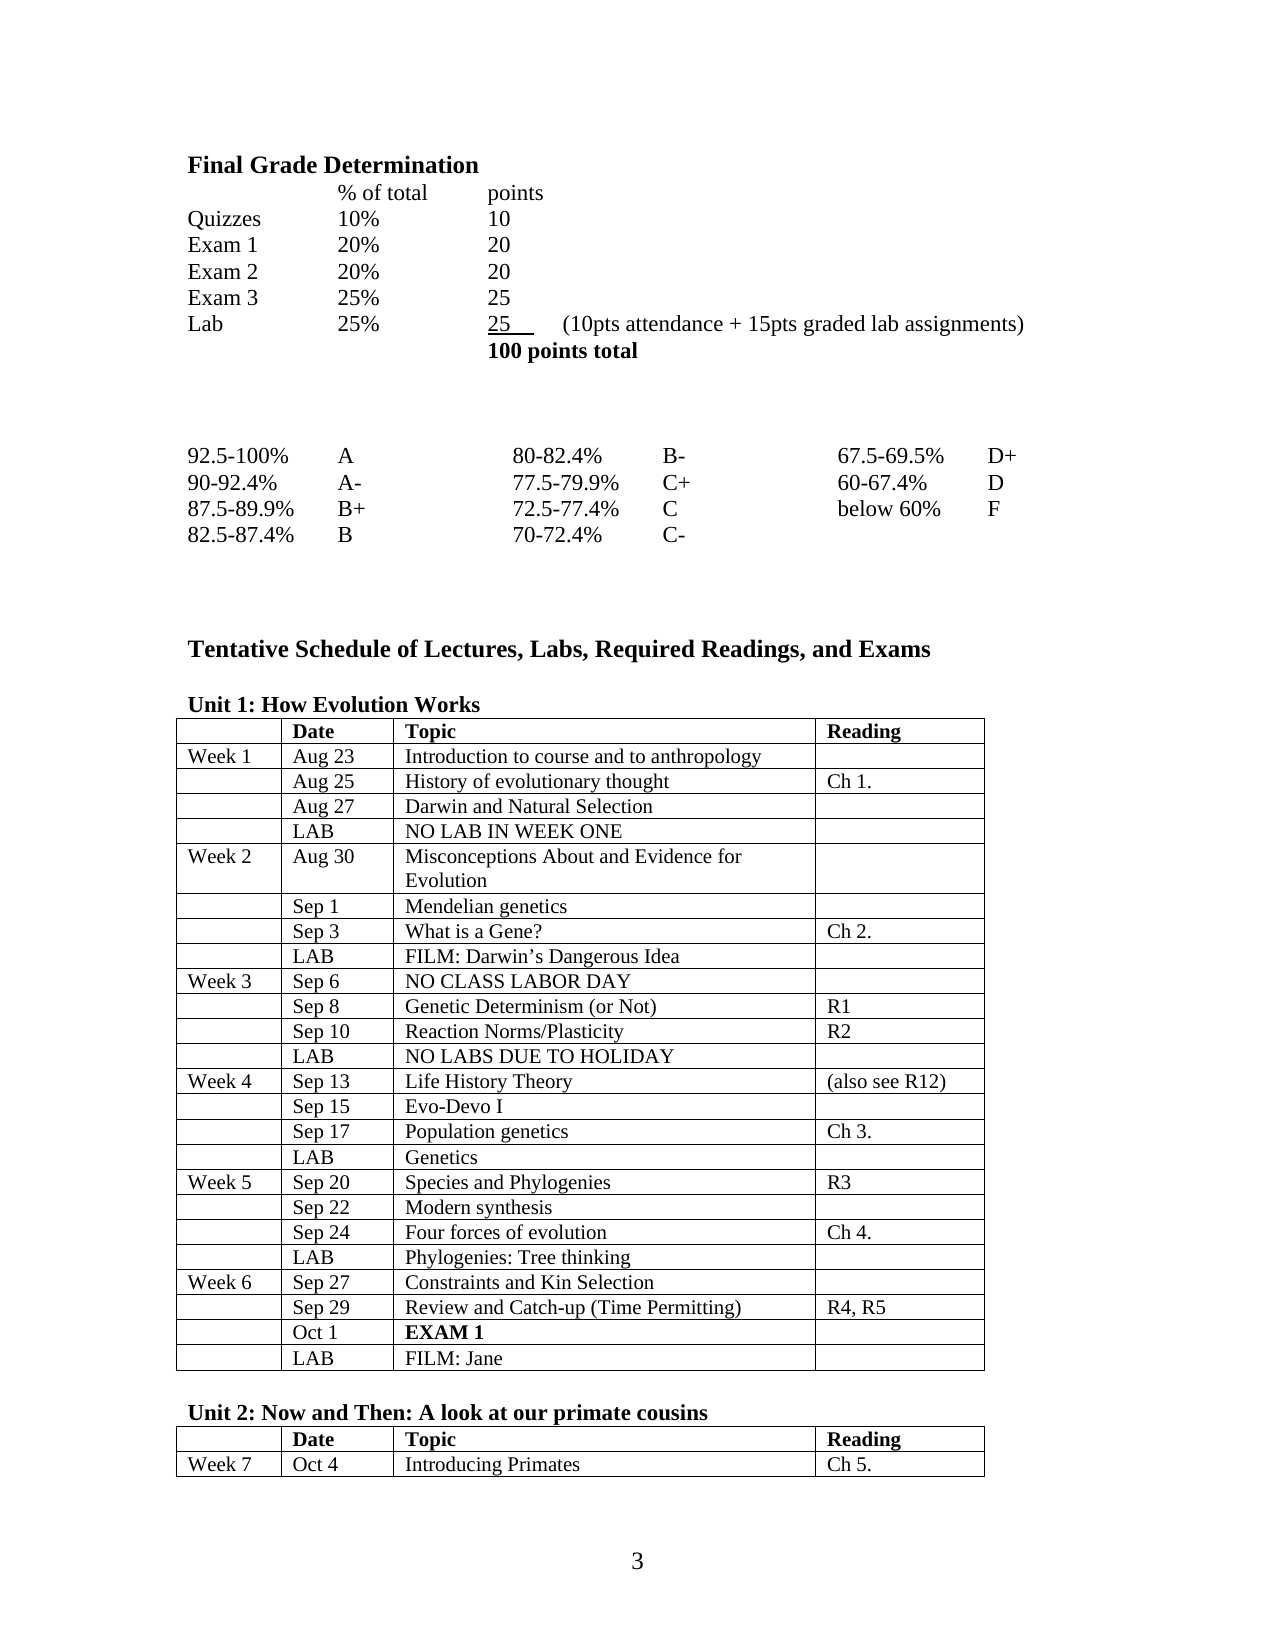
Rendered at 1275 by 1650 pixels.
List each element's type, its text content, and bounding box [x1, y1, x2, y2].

text 67.5-69.5% D+ [837, 442, 1087, 469]
table_cell Sep 27 [282, 1270, 393, 1294]
table_header Date [282, 1427, 393, 1451]
table_cell [816, 1270, 984, 1294]
table_cell [816, 1044, 984, 1068]
table_cell Ch 2. [816, 919, 984, 943]
text 60-67.4% D [837, 469, 1087, 495]
table_cell History of evolutionary thought [394, 769, 815, 793]
table_cell [177, 1295, 281, 1319]
table_cell [177, 819, 281, 843]
table_cell [177, 1245, 281, 1269]
table_header Reading [816, 1427, 984, 1451]
table_cell Sep 17 [282, 1120, 393, 1143]
table_cell Week 4 [177, 1069, 281, 1093]
table_cell Sep 20 [282, 1170, 393, 1194]
table_cell Aug 27 [282, 794, 393, 818]
text 100 points total [187, 337, 1087, 363]
text 80-82.4% B- [512, 442, 762, 469]
table_cell LAB [282, 1145, 393, 1169]
table_cell Week 5 [177, 1170, 281, 1194]
table_header Topic [394, 719, 815, 743]
table_cell Phylogenies: Tree thinking [394, 1245, 815, 1269]
table_cell NO LABS DUE TO HOLIDAY [394, 1044, 815, 1068]
table_cell Aug 25 [282, 769, 393, 793]
text below 60% F [837, 495, 1087, 521]
table_cell FILM: Darwin’s Dangerous Idea [394, 944, 815, 968]
table_cell R1 [816, 994, 984, 1018]
table_cell Evo-Devo I [394, 1094, 815, 1118]
table_cell NO CLASS LABOR DAY [394, 969, 815, 993]
table_cell LAB [282, 944, 393, 968]
text Unit 2: Now and Then: A look at our primate cousins [187, 1399, 1087, 1426]
table_cell Genetic Determinism (or Not) [394, 994, 815, 1018]
table_cell Four forces of evolution [394, 1220, 815, 1244]
table_cell Introducing Primates [394, 1452, 815, 1476]
table_cell Week 1 [177, 744, 281, 768]
text 87.5-89.9% B+ [187, 495, 437, 521]
text 92.5-100% A [187, 442, 437, 469]
table_cell Sep 24 [282, 1220, 393, 1244]
table_cell Week 6 [177, 1270, 281, 1294]
table_cell [816, 1320, 984, 1344]
table_cell LAB [282, 1044, 393, 1068]
table_cell Ch 3. [816, 1120, 984, 1143]
table_cell [816, 1345, 984, 1369]
table_cell Ch 4. [816, 1220, 984, 1244]
table_cell LAB [282, 1345, 393, 1369]
table_cell Oct 1 [282, 1320, 393, 1344]
text Exam 2 20% 20 [187, 258, 1087, 284]
table_cell [177, 944, 281, 968]
table_cell Ch 5. [816, 1452, 984, 1476]
table_cell Sep 22 [282, 1195, 393, 1219]
table_cell [816, 744, 984, 768]
table_cell [816, 894, 984, 918]
table_cell EXAM 1 [394, 1320, 815, 1344]
table_cell [177, 1320, 281, 1344]
table_cell Constraints and Kin Selection [394, 1270, 815, 1294]
table_cell Sep 8 [282, 994, 393, 1018]
table_cell Darwin and Natural Selection [394, 794, 815, 818]
table_cell R4, R5 [816, 1295, 984, 1319]
text % of total points [187, 179, 1087, 205]
table_cell [816, 944, 984, 968]
table_cell Mendelian genetics [394, 894, 815, 918]
table_cell [816, 969, 984, 993]
table_header [177, 1427, 281, 1451]
table_cell What is a Gene? [394, 919, 815, 943]
table_cell [177, 794, 281, 818]
table_cell [816, 819, 984, 843]
table_cell [177, 1345, 281, 1369]
text Quizzes 10% 10 [187, 205, 1087, 231]
table_cell [816, 794, 984, 818]
table_cell Sep 6 [282, 969, 393, 993]
table_cell Sep 29 [282, 1295, 393, 1319]
table_cell [816, 844, 984, 892]
table_cell LAB [282, 1245, 393, 1269]
table_cell Sep 3 [282, 919, 393, 943]
table_cell [816, 1195, 984, 1219]
table_cell [177, 1220, 281, 1244]
table_cell Week 2 [177, 844, 281, 892]
table_cell Review and Catch-up (Time Permitting) [394, 1295, 815, 1319]
table_cell Life History Theory [394, 1069, 815, 1093]
text 70-72.4% C- [512, 521, 762, 548]
table_cell [816, 1145, 984, 1169]
table_header Topic [394, 1427, 815, 1451]
text 82.5-87.4% B [187, 521, 437, 548]
text 72.5-77.4% C [512, 495, 762, 521]
table_cell LAB [282, 819, 393, 843]
table_cell [177, 1145, 281, 1169]
text Exam 1 20% 20 [187, 231, 1087, 258]
table_cell FILM: Jane [394, 1345, 815, 1369]
text Final Grade Determination [187, 150, 1087, 179]
table_cell R3 [816, 1170, 984, 1194]
table_cell [816, 1245, 984, 1269]
text 90-92.4% A- [187, 469, 437, 495]
table_cell Oct 4 [282, 1452, 393, 1476]
table_cell (also see R12) [816, 1069, 984, 1093]
table_cell Sep 1 [282, 894, 393, 918]
table_cell Population genetics [394, 1120, 815, 1143]
table_header Reading [816, 719, 984, 743]
table_cell Ch 1. [816, 769, 984, 793]
table_cell Modern synthesis [394, 1195, 815, 1219]
table_cell Sep 10 [282, 1019, 393, 1043]
text Unit 1: How Evolution Works [187, 691, 1087, 718]
table_cell Aug 30 [282, 844, 393, 892]
text Exam 3 25% 25 [187, 284, 1087, 311]
table_cell Sep 13 [282, 1069, 393, 1093]
table_cell [177, 1120, 281, 1143]
table_cell Introduction to course and to anthropology [394, 744, 815, 768]
table_cell Genetics [394, 1145, 815, 1169]
table_cell [177, 1044, 281, 1068]
table_cell [177, 994, 281, 1018]
table_cell [177, 919, 281, 943]
table_cell Species and Phylogenies [394, 1170, 815, 1194]
text Lab 25% 25 (10pts attendance + 15pts graded lab assignments) [187, 311, 1087, 337]
table_cell Week 7 [177, 1452, 281, 1476]
text Tentative Schedule of Lectures, Labs, Required Readings, and Exams [187, 634, 1087, 663]
table_header [177, 719, 281, 743]
table_cell Misconceptions About and Evidence for Evolution [394, 844, 815, 892]
table_cell [177, 1195, 281, 1219]
table_cell [816, 1094, 984, 1118]
text 77.5-79.9% C+ [512, 469, 762, 495]
table_cell [177, 1094, 281, 1118]
table_cell Sep 15 [282, 1094, 393, 1118]
table_cell R2 [816, 1019, 984, 1043]
table_cell NO LAB IN WEEK ONE [394, 819, 815, 843]
table_cell Reaction Norms/Plasticity [394, 1019, 815, 1043]
table_cell [177, 769, 281, 793]
table_cell [177, 1019, 281, 1043]
table_cell Aug 23 [282, 744, 393, 768]
table_header Date [282, 719, 393, 743]
table_cell [177, 894, 281, 918]
table_cell Week 3 [177, 969, 281, 993]
